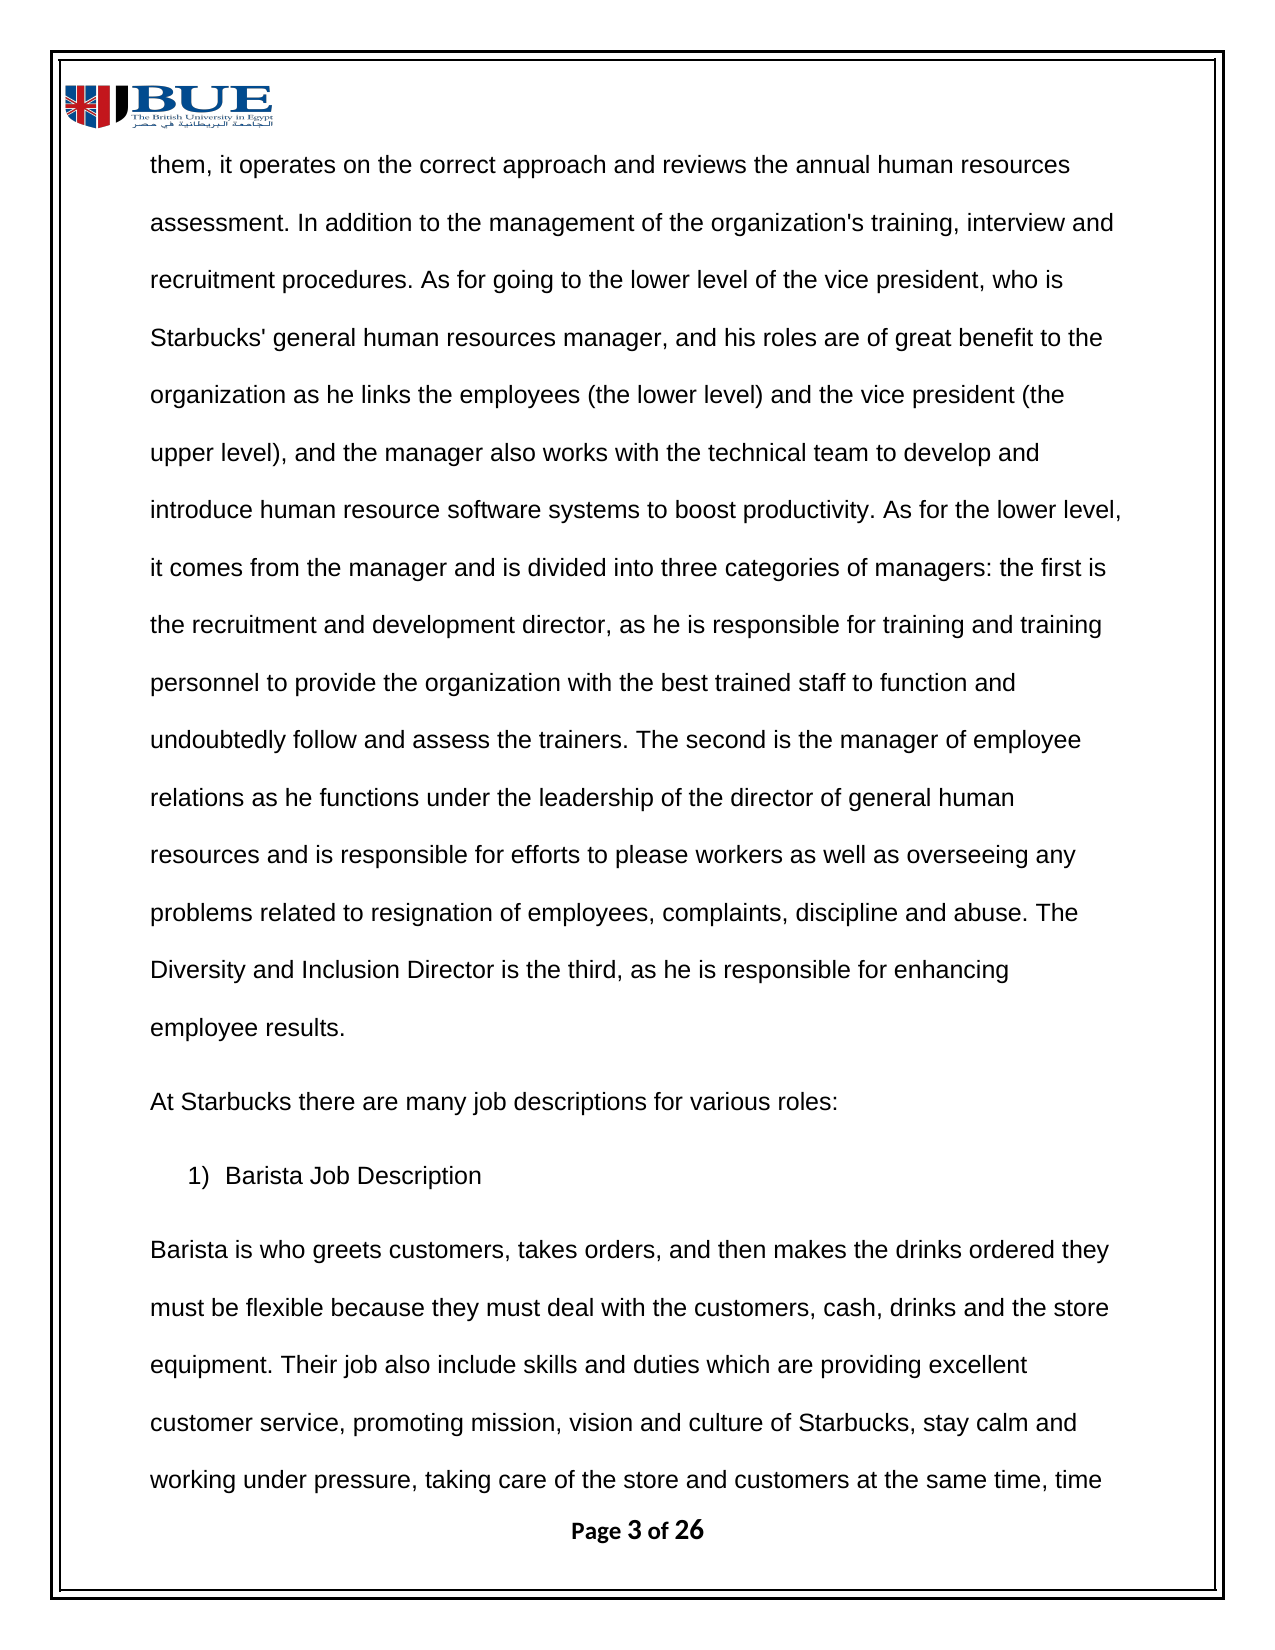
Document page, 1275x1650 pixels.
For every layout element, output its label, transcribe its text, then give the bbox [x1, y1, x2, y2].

picture [62, 78, 276, 135]
text At Starbucks there are many job descriptions for various roles: [150, 1087, 1125, 1115]
list Barista Job Description [187, 1161, 1125, 1189]
